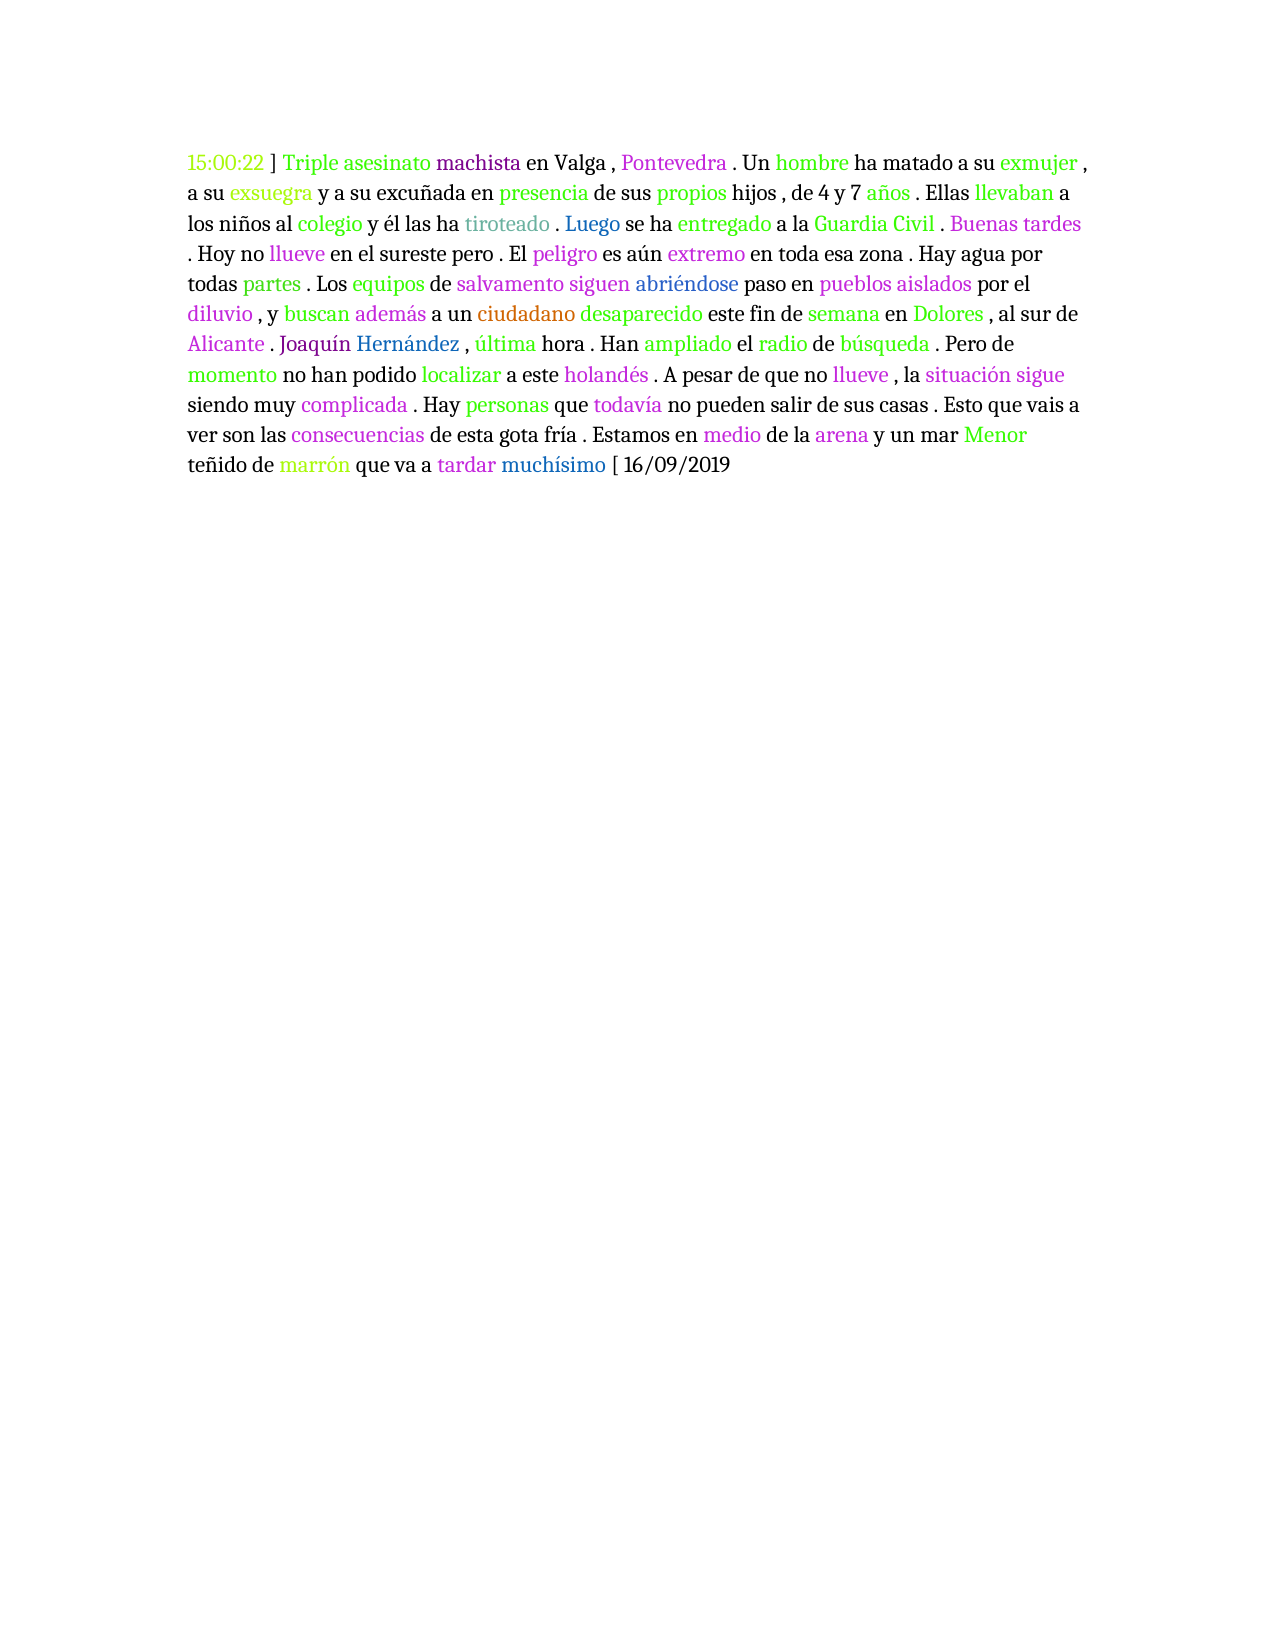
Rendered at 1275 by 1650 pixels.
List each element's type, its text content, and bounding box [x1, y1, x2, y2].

text 15:00:22 ] Triple asesinato machista en Valga , Pontevedra . Un hombre ha matado a su exmujer , a su exsuegra y a su excuñada en presencia de sus propios hijos , de 4 y 7 años . Ellas llevaban a los niños al colegio y él las ha tiroteado . Luego se ha entregado a la Guardia Civil . Buenas tardes . Hoy no llueve en el sureste pero . El peligro es aún extremo en toda esa zona . Hay agua por todas partes . Los equipos de salvamento siguen abriéndose paso en pueblos aislados por el diluvio , y buscan además a un ciudadano desaparecido este fin de semana en Dolores , al sur de Alicante . Joaquín Hernández , última hora . Han ampliado el radio de búsqueda . Pero de momento no han podido localizar a este holandés . A pesar de que no llueve , la situación sigue siendo muy complicada . Hay personas que todavía no pueden salir de sus casas . Esto que vais a ver son las consecuencias de esta gota fría . Estamos en medio de la arena y un mar Menor teñido de marrón que va a tardar muchísimo [ 16/09/2019 [187, 150, 1087, 478]
